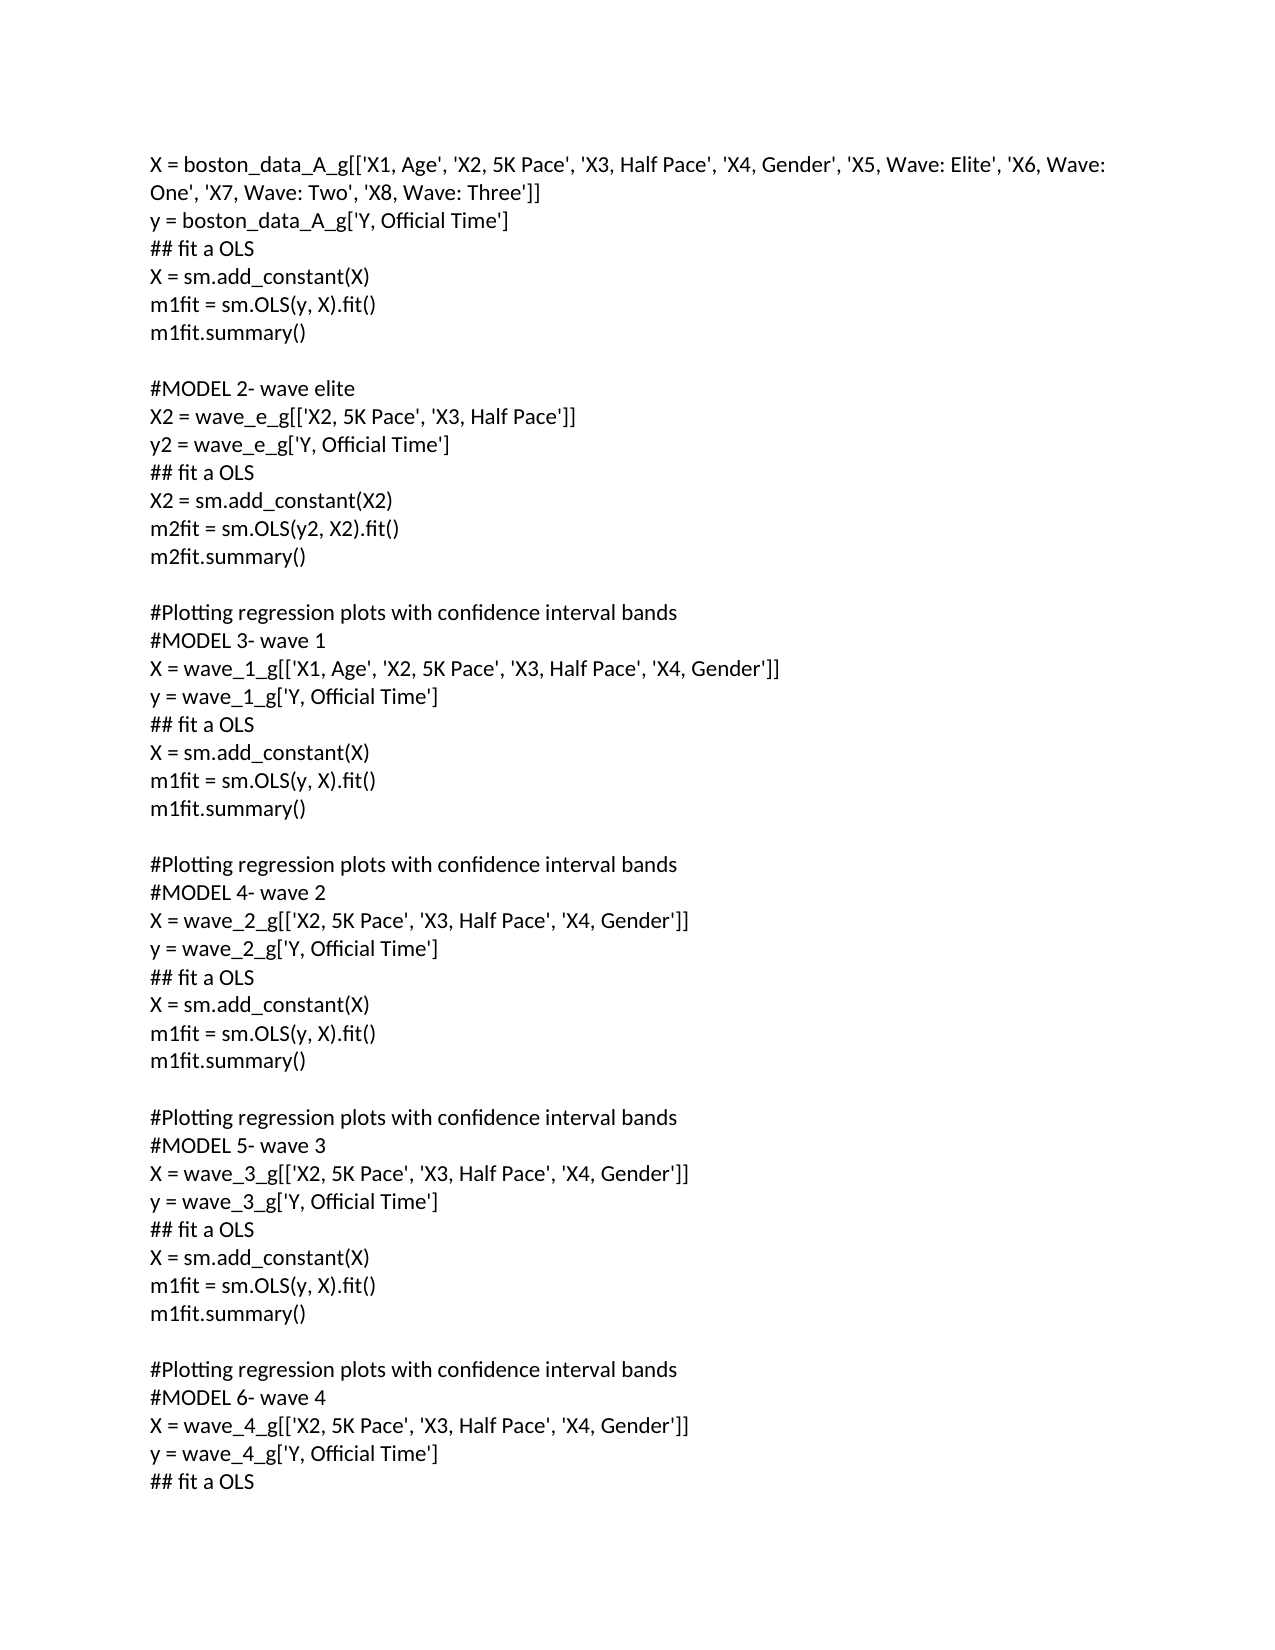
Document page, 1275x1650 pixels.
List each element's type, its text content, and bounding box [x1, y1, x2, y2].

text m1fit = sm.OLS(y, X).fit() [150, 1271, 1125, 1299]
text y = wave_2_g['Y, Official Time'] [150, 934, 1125, 963]
text #Plotting regression plots with confidence interval bands [150, 598, 1125, 626]
text #Plotting regression plots with confidence interval bands [150, 1355, 1125, 1383]
text #Plotting regression plots with confidence interval bands [150, 1103, 1125, 1131]
text X = wave_3_g[['X2, 5K Pace', 'X3, Half Pace', 'X4, Gender']] [150, 1159, 1125, 1187]
text #MODEL 6- wave 4 [150, 1383, 1125, 1411]
text m1fit = sm.OLS(y, X).fit() [150, 290, 1125, 318]
text X = wave_4_g[['X2, 5K Pace', 'X3, Half Pace', 'X4, Gender']] [150, 1411, 1125, 1439]
text X2 = wave_e_g[['X2, 5K Pace', 'X3, Half Pace']] [150, 402, 1125, 430]
text X = wave_2_g[['X2, 5K Pace', 'X3, Half Pace', 'X4, Gender']] [150, 907, 1125, 934]
text m1fit = sm.OLS(y, X).fit() [150, 1019, 1125, 1047]
text m1fit = sm.OLS(y, X).fit() [150, 766, 1125, 794]
text X = wave_1_g[['X1, Age', 'X2, 5K Pace', 'X3, Half Pace', 'X4, Gender']] [150, 654, 1125, 682]
text m1fit.summary() [150, 1047, 1125, 1075]
text X = sm.add_constant(X) [150, 1243, 1125, 1271]
text m2fit = sm.OLS(y2, X2).fit() [150, 514, 1125, 542]
text y2 = wave_e_g['Y, Official Time'] [150, 430, 1125, 458]
text #MODEL 4- wave 2 [150, 878, 1125, 907]
text X = sm.add_constant(X) [150, 991, 1125, 1019]
text ## fit a OLS [150, 963, 1125, 991]
text m1fit.summary() [150, 794, 1125, 822]
text y = wave_1_g['Y, Official Time'] [150, 682, 1125, 710]
text y = wave_4_g['Y, Official Time'] [150, 1439, 1125, 1467]
text ## fit a OLS [150, 710, 1125, 738]
text X2 = sm.add_constant(X2) [150, 486, 1125, 514]
text m1fit.summary() [150, 1299, 1125, 1327]
text m1fit.summary() [150, 318, 1125, 346]
text #Plotting regression plots with confidence interval bands [150, 851, 1125, 878]
text ## fit a OLS [150, 1215, 1125, 1243]
text m2fit.summary() [150, 542, 1125, 570]
text X = sm.add_constant(X) [150, 738, 1125, 766]
text #MODEL 2- wave elite [150, 374, 1125, 402]
text y = boston_data_A_g['Y, Official Time'] [150, 206, 1125, 234]
text X = sm.add_constant(X) [150, 262, 1125, 290]
text #MODEL 3- wave 1 [150, 626, 1125, 654]
text X = boston_data_A_g[['X1, Age', 'X2, 5K Pace', 'X3, Half Pace', 'X4, Gender', 'X5, Wave: Elite', 'X6, Wave: One', 'X7, Wave: Two', 'X8, Wave: Three']] [150, 150, 1125, 206]
text ## fit a OLS [150, 1467, 1125, 1495]
text ## fit a OLS [150, 458, 1125, 486]
text y = wave_3_g['Y, Official Time'] [150, 1187, 1125, 1215]
text ## fit a OLS [150, 234, 1125, 262]
text #MODEL 5- wave 3 [150, 1131, 1125, 1159]
